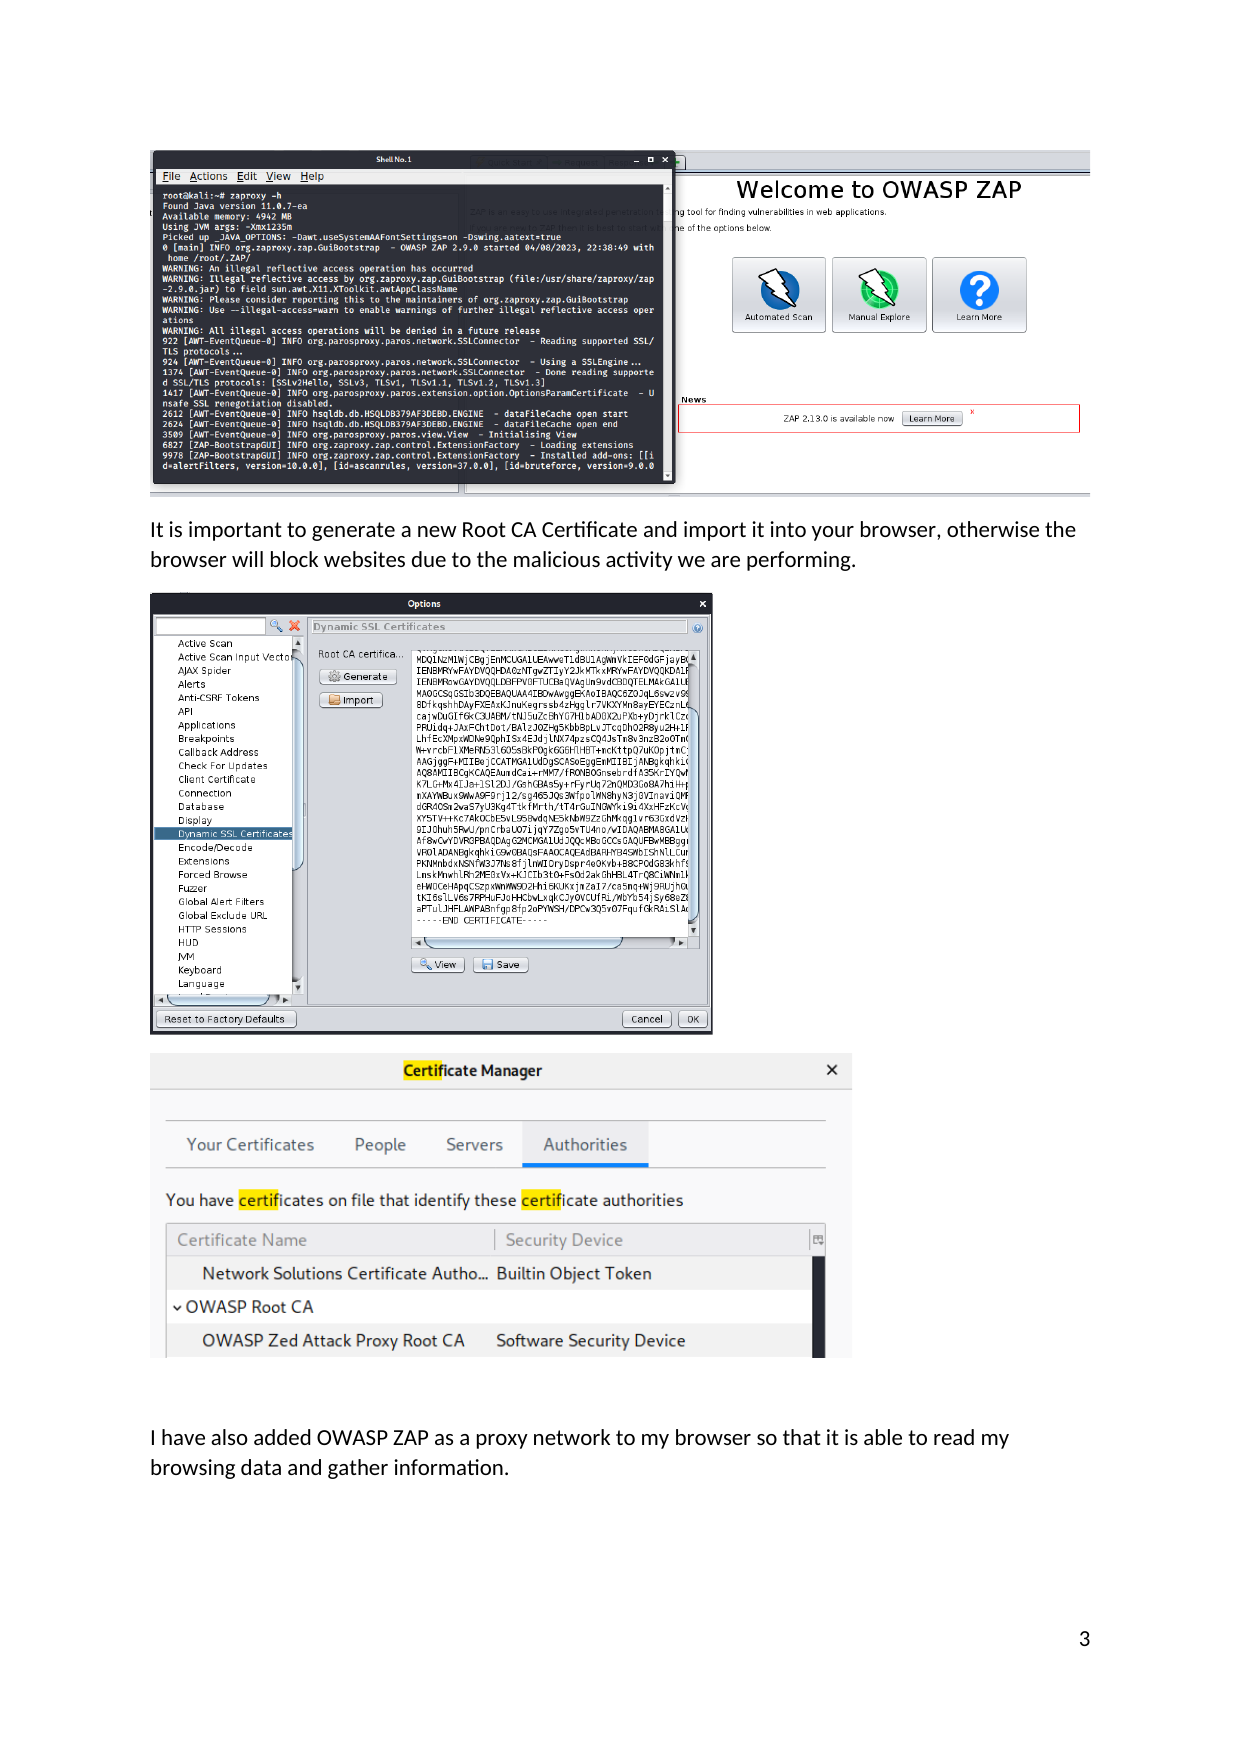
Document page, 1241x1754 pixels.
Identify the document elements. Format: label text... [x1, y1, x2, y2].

picture [150, 1053, 853, 1358]
picture [150, 150, 1091, 497]
picture [150, 592, 713, 1035]
text It is important to generate a new Root CA Certificate and import it into your browser, otherwise the browser will block websites due to the malicious activity we are performing. [150, 515, 1090, 573]
text I have also added OWASP ZAP as a proxy network to my browser so that it is able to read my browsing data and gather information. [150, 1423, 1090, 1481]
